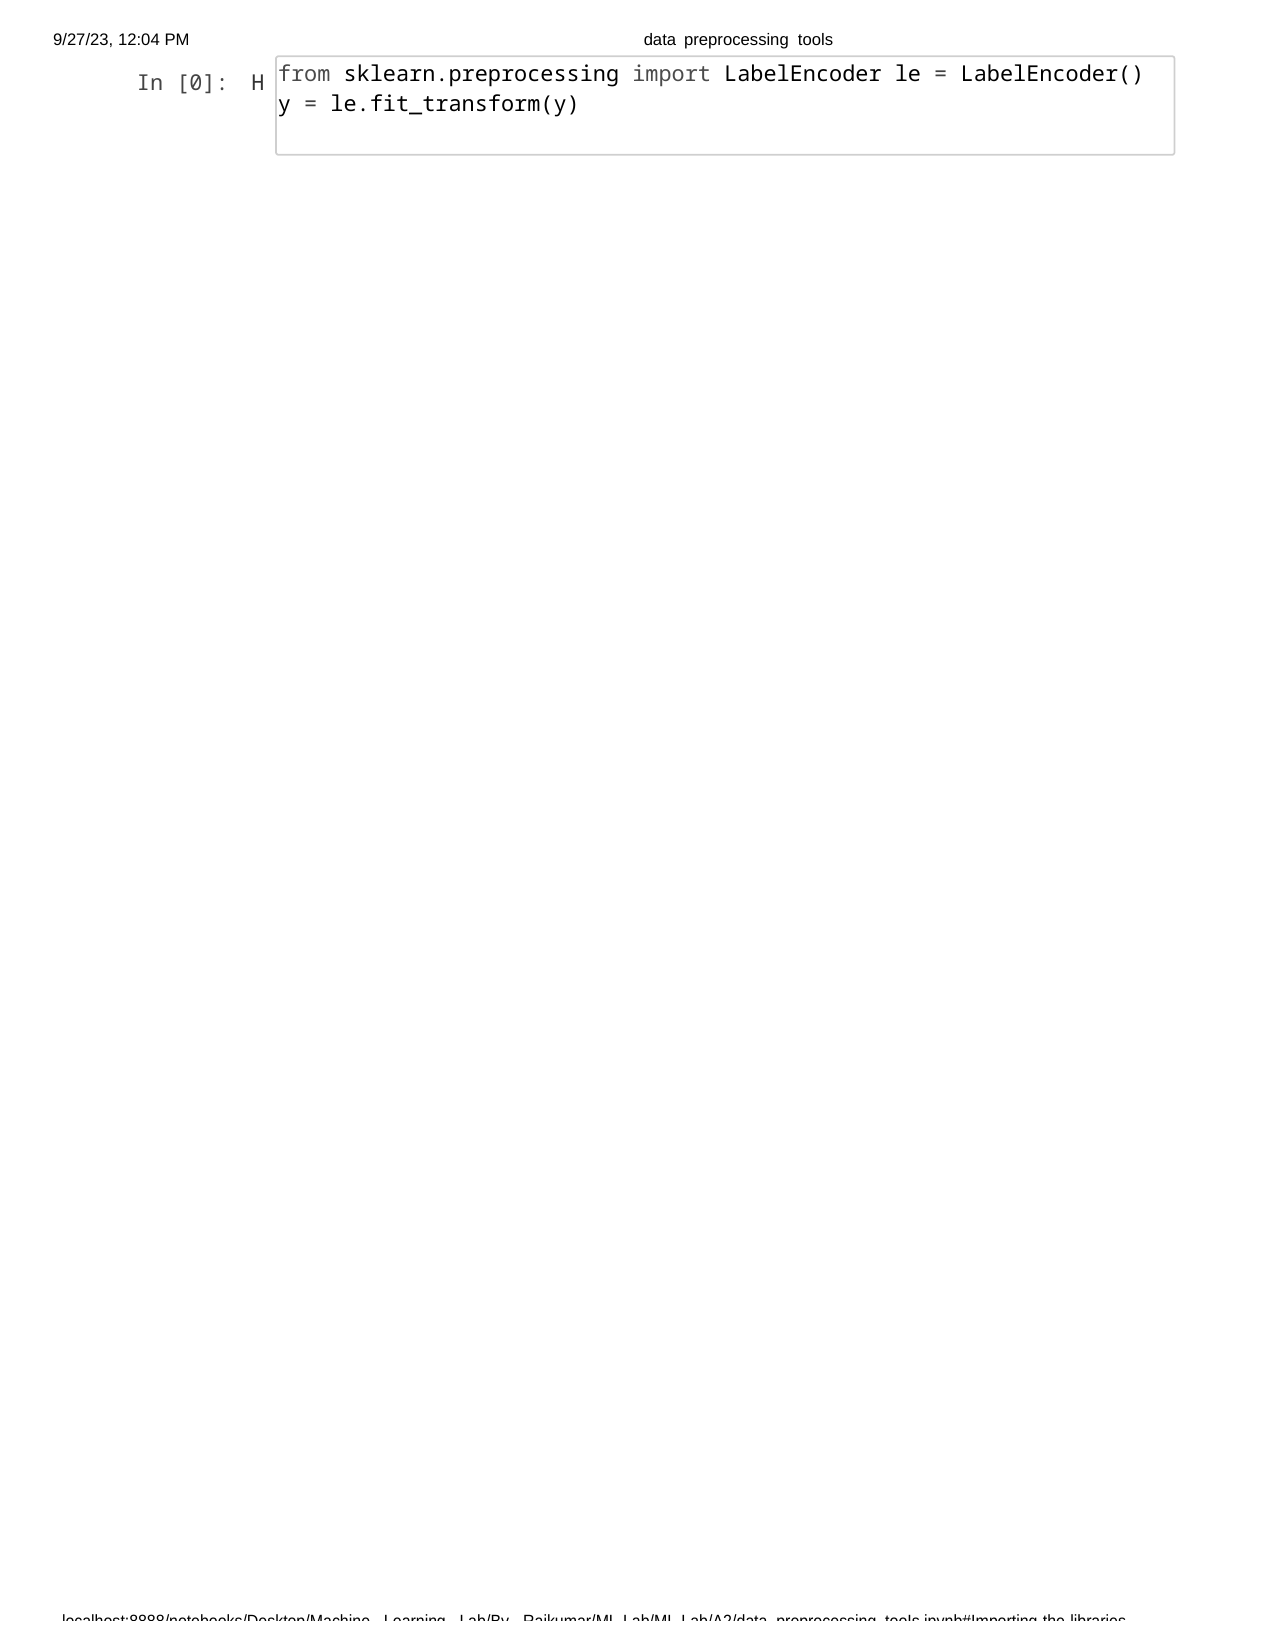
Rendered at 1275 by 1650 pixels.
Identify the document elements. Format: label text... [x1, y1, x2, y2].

text In [0]: H [137, 67, 1187, 96]
